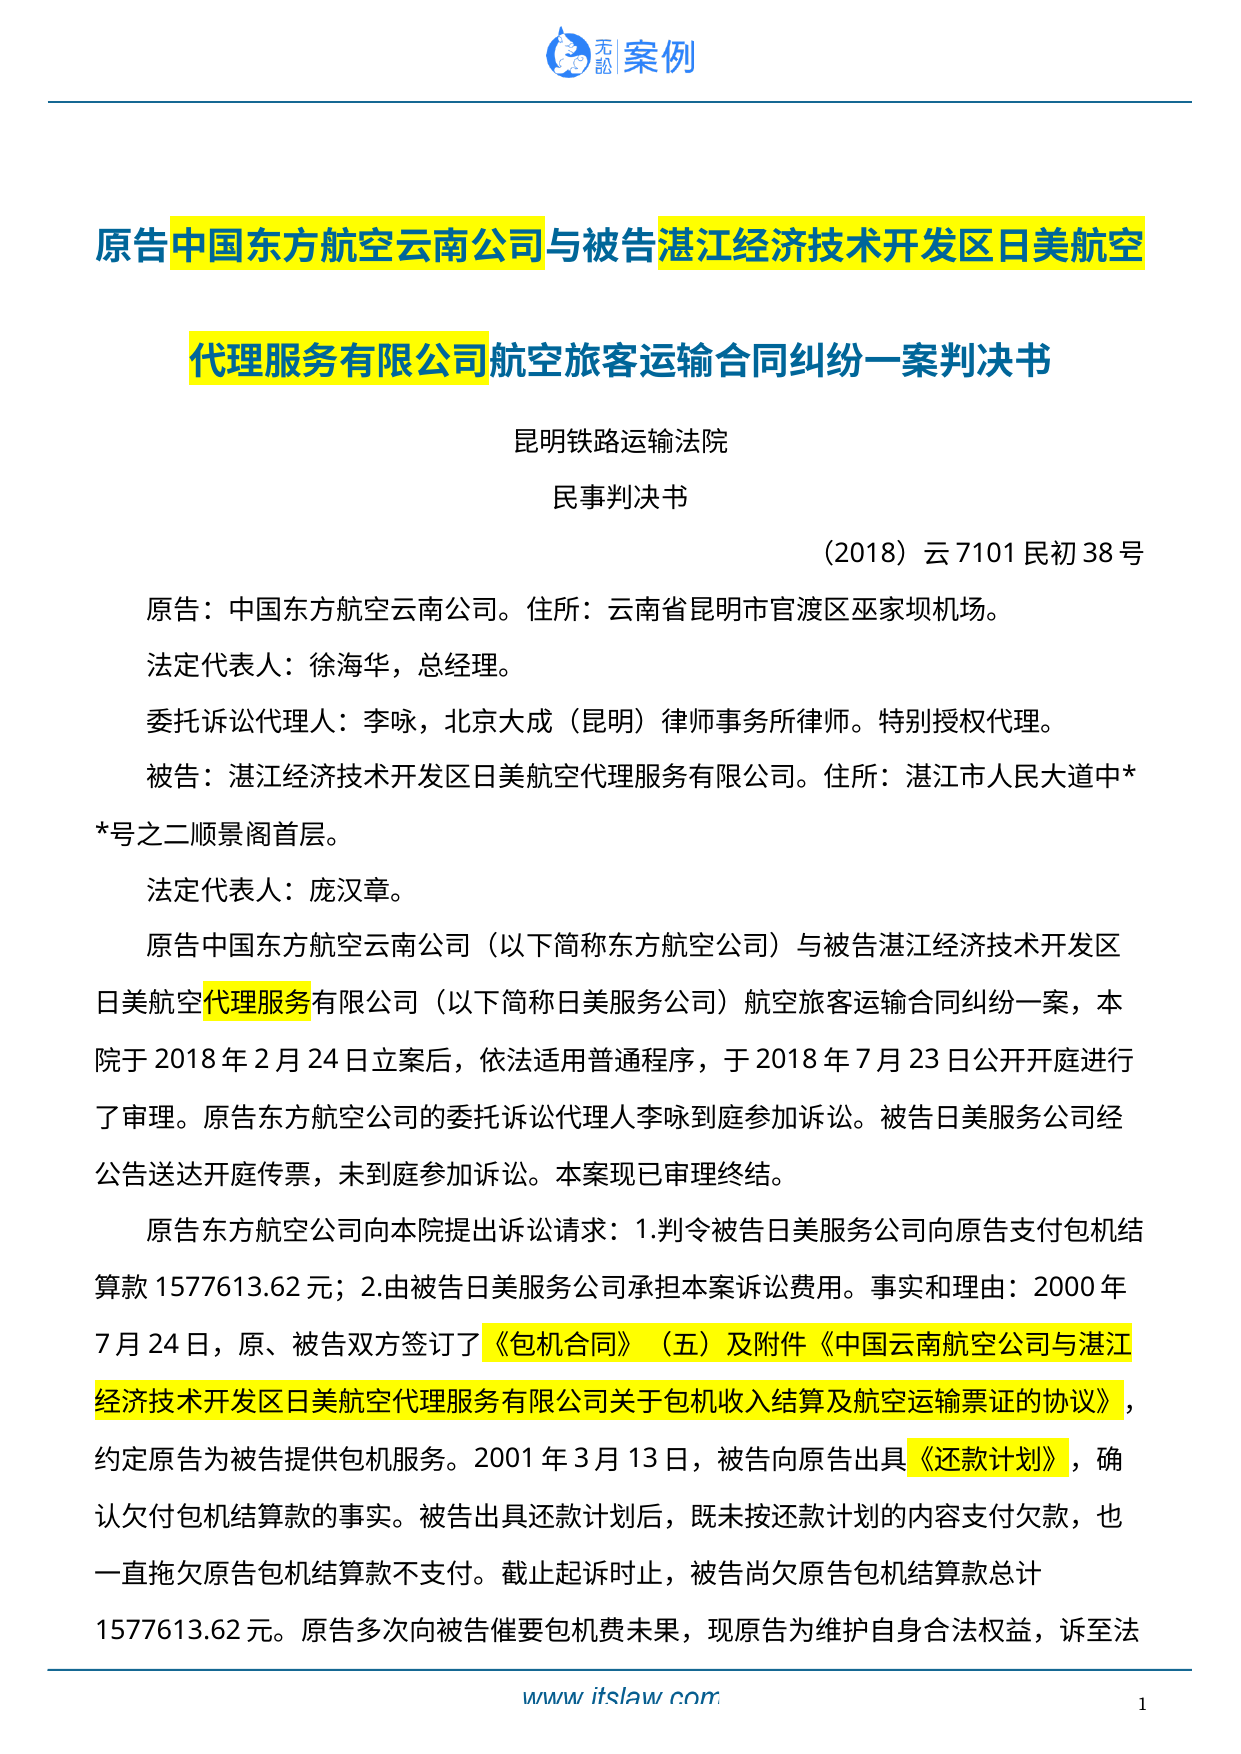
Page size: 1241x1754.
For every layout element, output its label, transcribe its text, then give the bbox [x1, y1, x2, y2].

text 法定代表人：徐海华，总经理。 [94, 641, 1146, 685]
text 法定代表人：庞汉章。 [94, 866, 1146, 910]
text 原告中国东方航空云南公司与被告湛江经济技术开发区日美航空代理服务有限公司航空旅客运输合同纠纷一案判决书 [94, 85, 1146, 402]
text 原告：中国东方航空云南公司。住所：云南省昆明市官渡区巫家坝机场。 [94, 586, 1146, 629]
text 原告中国东方航空云南公司（以下简称东方航空公司）与被告湛江经济技术开发区日美航空代理服务有限公司（以下简称日美服务公司）航空旅客运输合同纠纷一案，本院于2018年2月24日立案后，依法适用普通程序，于2018年7月23日公开开庭进行了审理。原告东方航空公司的委托诉讼代理人李咏到庭参加诉讼。被告日美服务公司经公告送达开庭传票，未到庭参加诉讼。本案现已审理终结。 [94, 922, 1146, 1195]
picture [546, 26, 694, 78]
text （2018）云7101民初38号 [94, 530, 1146, 574]
text 委托诉讼代理人：李咏，北京大成（昆明）律师事务所律师。特别授权代理。 [94, 697, 1146, 741]
text 被告：湛江经济技术开发区日美航空代理服务有限公司。住所：湛江市人民大道中**号之二顺景阁首层。 [94, 753, 1146, 854]
picture [523, 1687, 720, 1704]
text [94, 1206, 1146, 1651]
text 民事判决书 [94, 474, 1146, 518]
text 昆明铁路运输法院 [94, 418, 1146, 462]
